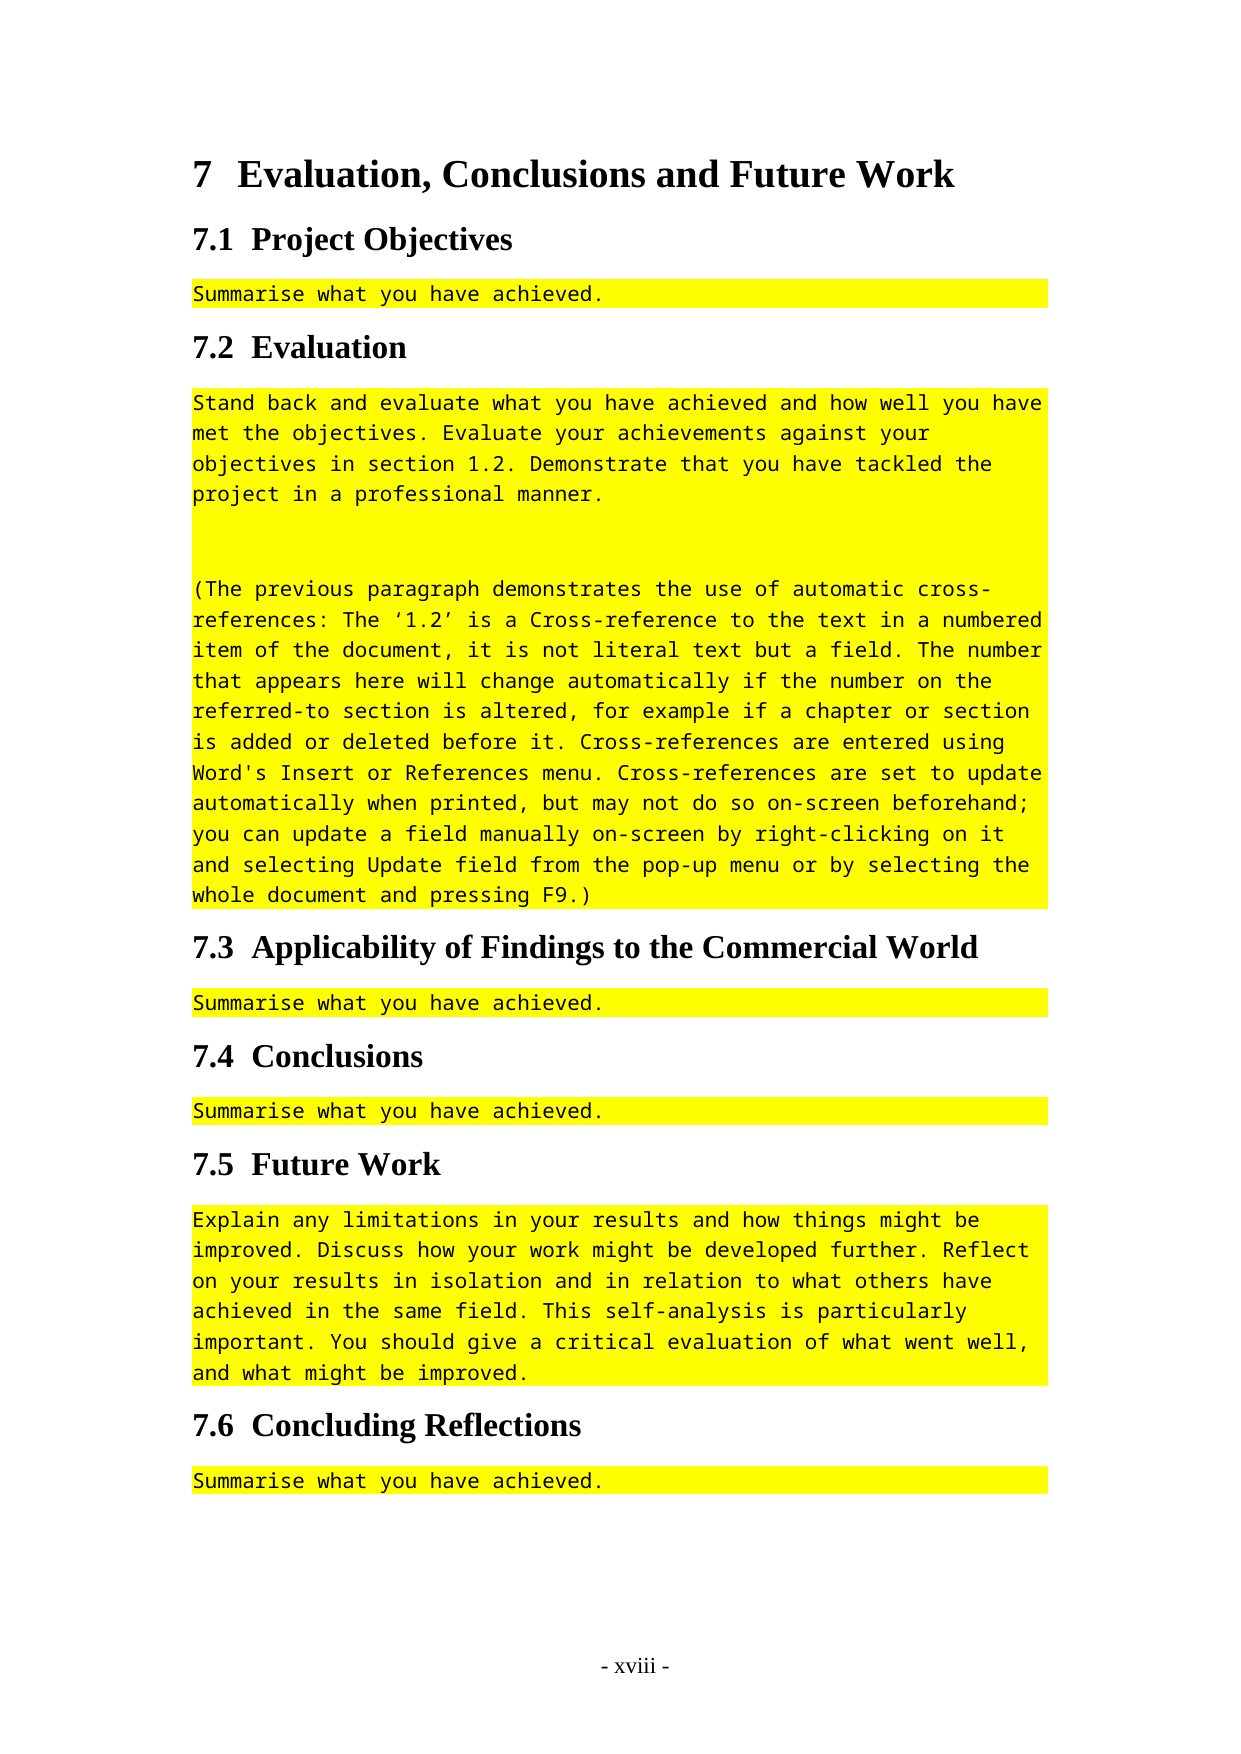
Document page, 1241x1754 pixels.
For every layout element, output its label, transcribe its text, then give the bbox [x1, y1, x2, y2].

subtitle Project Objectives [192, 219, 1048, 257]
text Summarise what you have achieved. [192, 1097, 1048, 1125]
text (The previous paragraph demonstrates the use of automatic cross-references: The ‘1.2’ is a Cross-reference to the text in a numbered item of the document, it is not literal text but a field. The number that appears here will change automatically if the number on the referred-to section is altered, for example if a chapter or section is added or deleted before it. Cross-references are entered using Word's Insert or References menu. Cross-references are set to update automatically when printed, but may not do so on-screen beforehand; you can update a field manually on-screen by right-clicking on it and selecting Update field from the pop-up menu or by selecting the whole document and pressing F9.) [192, 574, 1048, 909]
text Stand back and evaluate what you have achieved and how well you have met the objectives. Evaluate your achievements against your objectives in section 1.2. Demonstrate that you have tackled the project in a professional manner. [192, 388, 1048, 508]
subtitle Conclusions [192, 1036, 1048, 1074]
subtitle Concluding Reflections [192, 1405, 1048, 1443]
text Explain any limitations in your results and how things might be improved. Discuss how your work might be developed further. Reflect on your results in isolation and in relation to what others have achieved in the same field. This self-analysis is particularly important. You should give a critical evaluation of what went well, and what might be improved. [192, 1205, 1048, 1386]
text Summarise what you have achieved. [192, 279, 1048, 308]
subtitle Applicability of Findings to the Commercial World [192, 928, 1048, 966]
text Summarise what you have achieved. [192, 988, 1048, 1017]
subtitle Evaluation [192, 327, 1048, 365]
subtitle Future Work [192, 1144, 1048, 1182]
text Summarise what you have achieved. [192, 1466, 1048, 1494]
subtitle Evaluation, Conclusions and Future Work [192, 150, 1048, 196]
